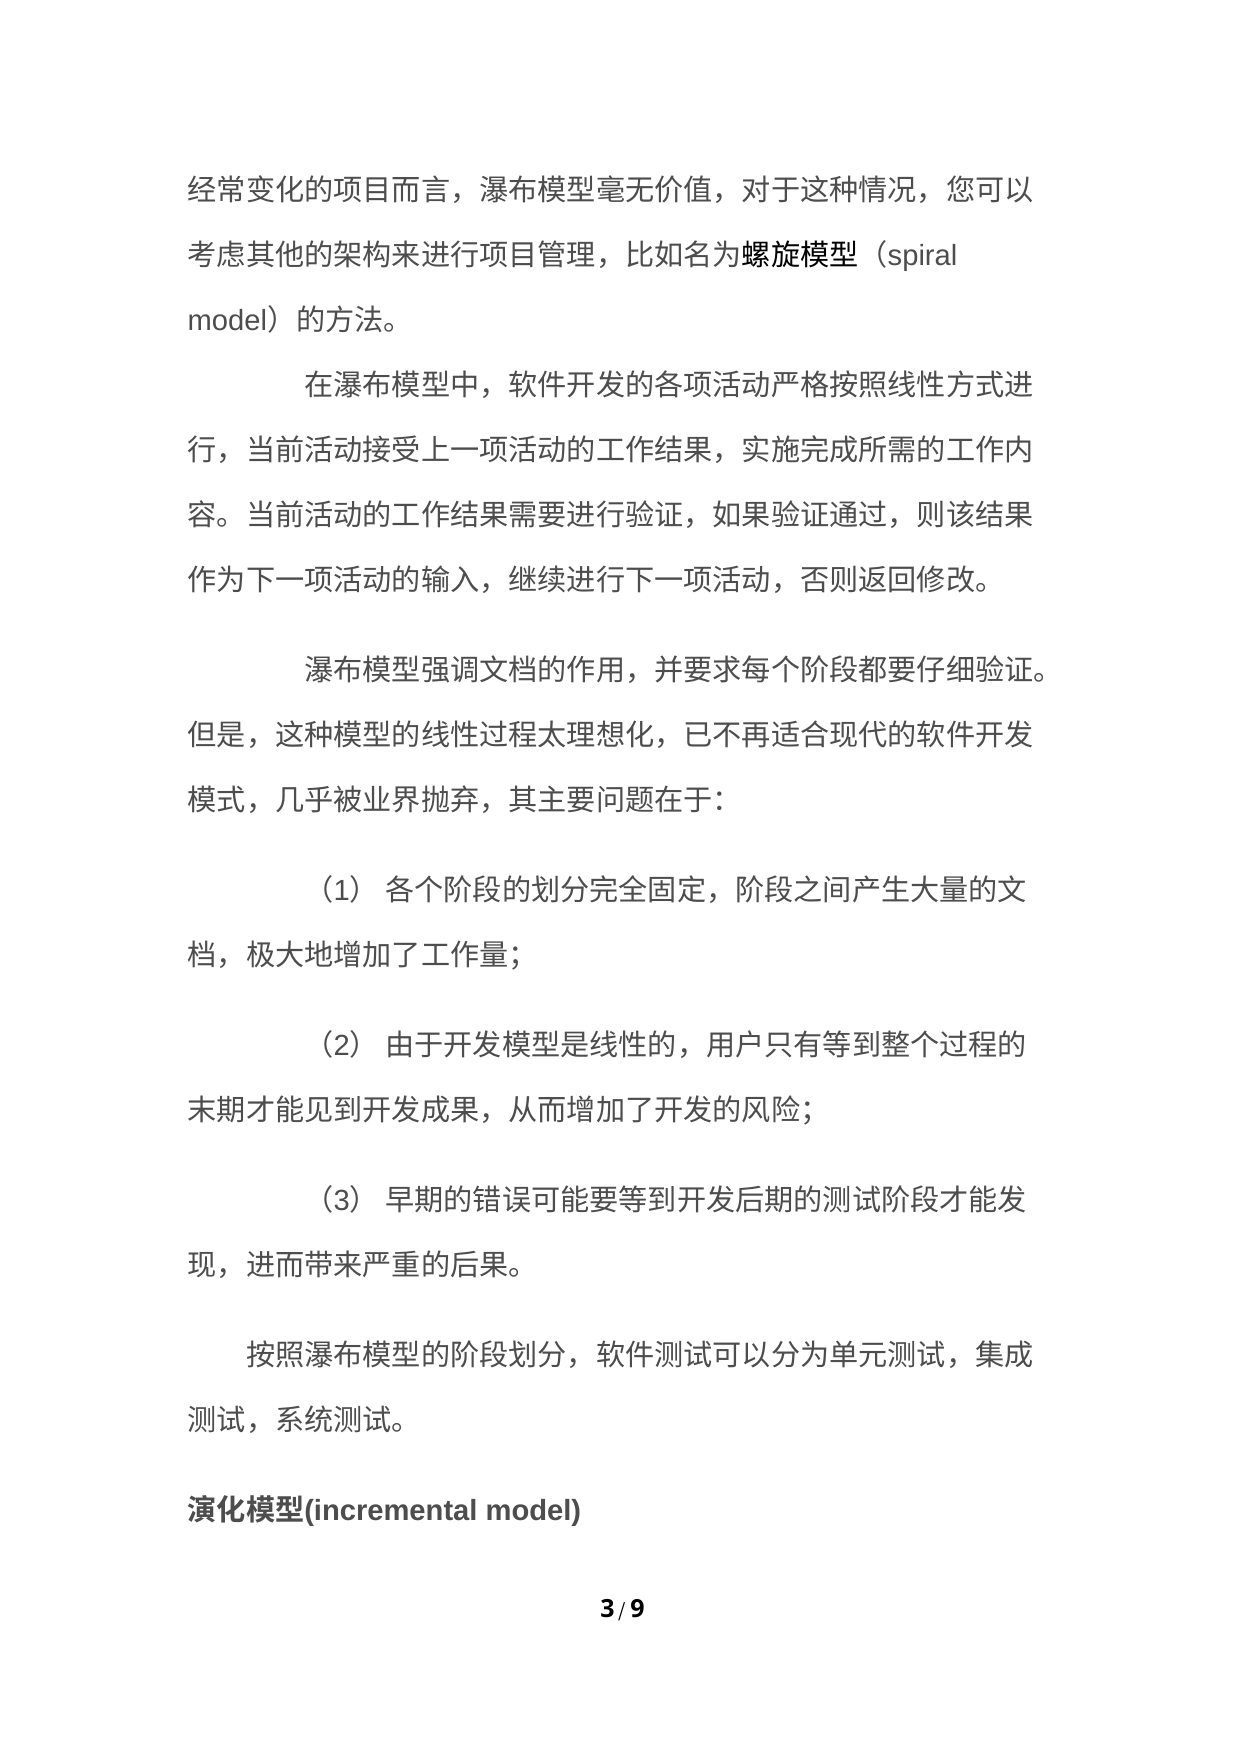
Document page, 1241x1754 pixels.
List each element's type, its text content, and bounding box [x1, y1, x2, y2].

text 在瀑布模型中，软件开发的各项活动严格按照线性方式进行，当前活动接受上一项活动的工作结果，实施完成所需的工作内容。当前活动的工作结果需要进行验证，如果验证通过，则该结果作为下一项活动的输入，继续进行下一项活动，否则返回修改。 [187, 351, 1053, 611]
text （2） 由于开发模型是线性的，用户只有等到整个过程的末期才能见到开发成果，从而增加了开发的风险； [187, 1011, 1053, 1141]
text （3） 早期的错误可能要等到开发后期的测试阶段才能发现，进而带来严重的后果。 [187, 1166, 1053, 1296]
text （1） 各个阶段的划分完全固定，阶段之间产生大量的文档，极大地增加了工作量； [187, 856, 1053, 986]
text 按照瀑布模型的阶段划分，软件测试可以分为单元测试，集成测试，系统测试。 [187, 1321, 1053, 1451]
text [187, 156, 1053, 351]
text 演化模型(incremental model) [187, 1476, 1053, 1541]
text 瀑布模型强调文档的作用，并要求每个阶段都要仔细验证。但是，这种模型的线性过程太理想化，已不再适合现代的软件开发模式，几乎被业界抛弃，其主要问题在于： [187, 636, 1053, 831]
